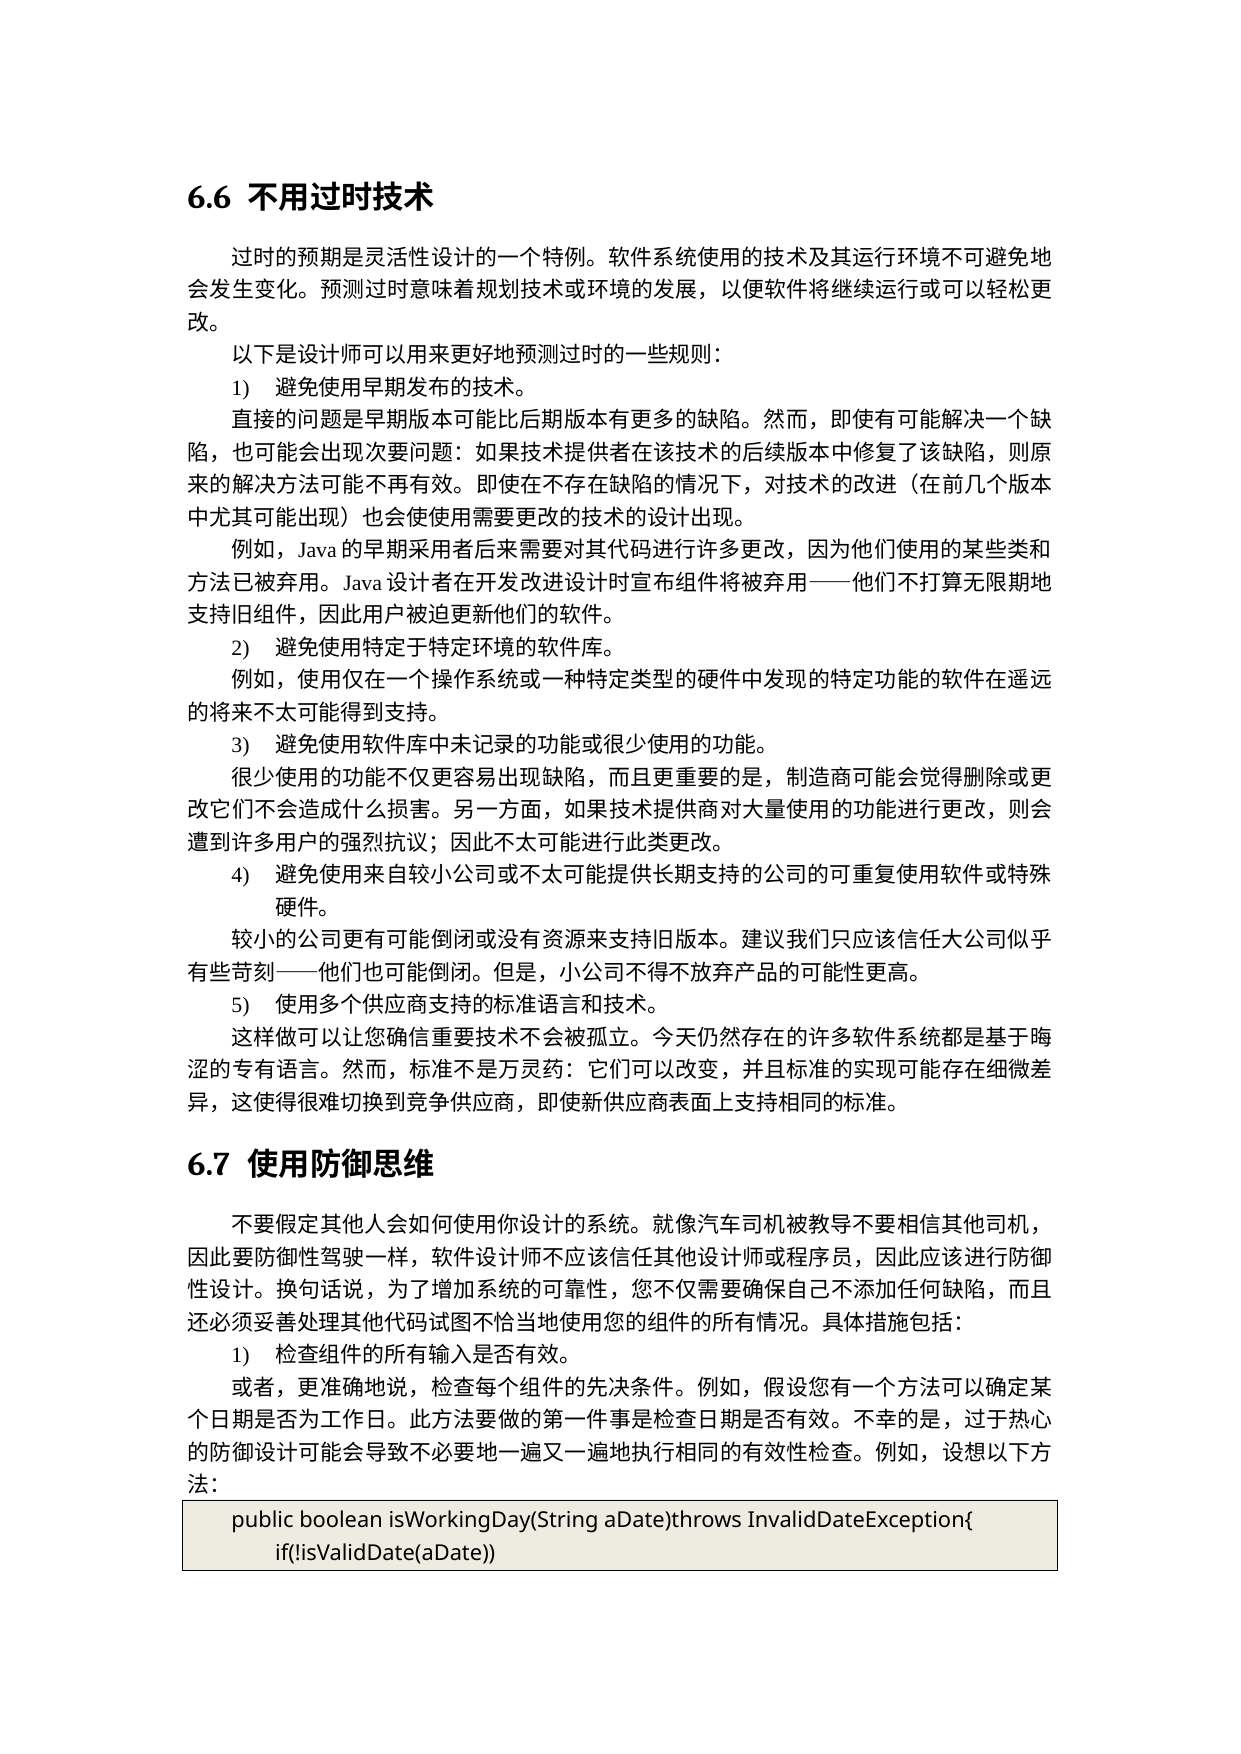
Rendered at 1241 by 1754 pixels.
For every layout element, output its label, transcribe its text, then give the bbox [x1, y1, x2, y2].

text 或者，更准确地说，检查每个组件的先决条件。例如，假设您有一个方法可以确定某个日期是否为工作日。此方法要做的第一件事是检查日期是否有效。不幸的是，过于热心的防御设计可能会导致不必要地一遍又一遍地执行相同的有效性检查。例如，设想以下方法： [187, 1369, 1053, 1499]
list 避免使用早期发布的技术。 [231, 369, 1053, 402]
text 较小的公司更有可能倒闭或没有资源来支持旧版本。建议我们只应该信任大公司似乎有些苛刻——他们也可能倒闭。但是，小公司不得不放弃产品的可能性更高。 [187, 922, 1053, 987]
text 例如，使用仅在一个操作系统或一种特定类型的硬件中发现的特定功能的软件在遥远的将来不太可能得到支持。 [187, 662, 1053, 727]
text 这样做可以让您确信重要技术不会被孤立。今天仍然存在的许多软件系统都是基于晦涩的专有语言。然而，标准不是万灵药：它们可以改变，并且标准的实现可能存在细微差异，这使得很难切换到竞争供应商，即使新供应商表面上支持相同的标准。 [187, 1019, 1053, 1117]
text 不要假定其他人会如何使用你设计的系统。就像汽车司机被教导不要相信其他司机，因此要防御性驾驶一样，软件设计师不应该信任其他设计师或程序员，因此应该进行防御性设计。换句话说，为了增加系统的可靠性，您不仅需要确保自己不添加任何缺陷，而且还必须妥善处理其他代码试图不恰当地使用您的组件的所有情况。具体措施包括： [187, 1207, 1053, 1337]
subtitle 使用防御思维 [187, 1129, 1053, 1194]
list 避免使用特定于特定环境的软件库。 [231, 629, 1053, 662]
subtitle 不用过时技术 [187, 162, 1053, 227]
text if(!isValidDate(aDate)) [183, 1532, 1057, 1570]
list 避免使用软件库中未记录的功能或很少使用的功能。 [231, 727, 1053, 759]
list 检查组件的所有输入是否有效。 [231, 1337, 1053, 1369]
text 例如，Java的早期采用者后来需要对其代码进行许多更改，因为他们使用的某些类和方法已被弃用。Java设计者在开发改进设计时宣布组件将被弃用——他们不打算无限期地支持旧组件，因此用户被迫更新他们的软件。 [187, 532, 1053, 629]
list 使用多个供应商支持的标准语言和技术。 [231, 987, 1053, 1019]
text 以下是设计师可以用来更好地预测过时的一些规则： [187, 337, 1053, 369]
text 过时的预期是灵活性设计的一个特例。软件系统使用的技术及其运行环境不可避免地会发生变化。预测过时意味着规划技术或环境的发展，以便软件将继续运行或可以轻松更改。 [187, 239, 1053, 337]
list 避免使用来自较小公司或不太可能提供长期支持的公司的可重复使用软件或特殊硬件。 [231, 857, 1053, 922]
text public boolean isWorkingDay(String aDate)throws InvalidDateException{ [183, 1501, 1057, 1532]
text 直接的问题是早期版本可能比后期版本有更多的缺陷。然而，即使有可能解决一个缺陷，也可能会出现次要问题：如果技术提供者在该技术的后续版本中修复了该缺陷，则原来的解决方法可能不再有效。即使在不存在缺陷的情况下，对技术的改进（在前几个版本中尤其可能出现）也会使使用需要更改的技术的设计出现。 [187, 402, 1053, 532]
text 很少使用的功能不仅更容易出现缺陷，而且更重要的是，制造商可能会觉得删除或更改它们不会造成什么损害。另一方面，如果技术提供商对大量使用的功能进行更改，则会遭到许多用户的强烈抗议；因此不太可能进行此类更改。 [187, 759, 1053, 857]
